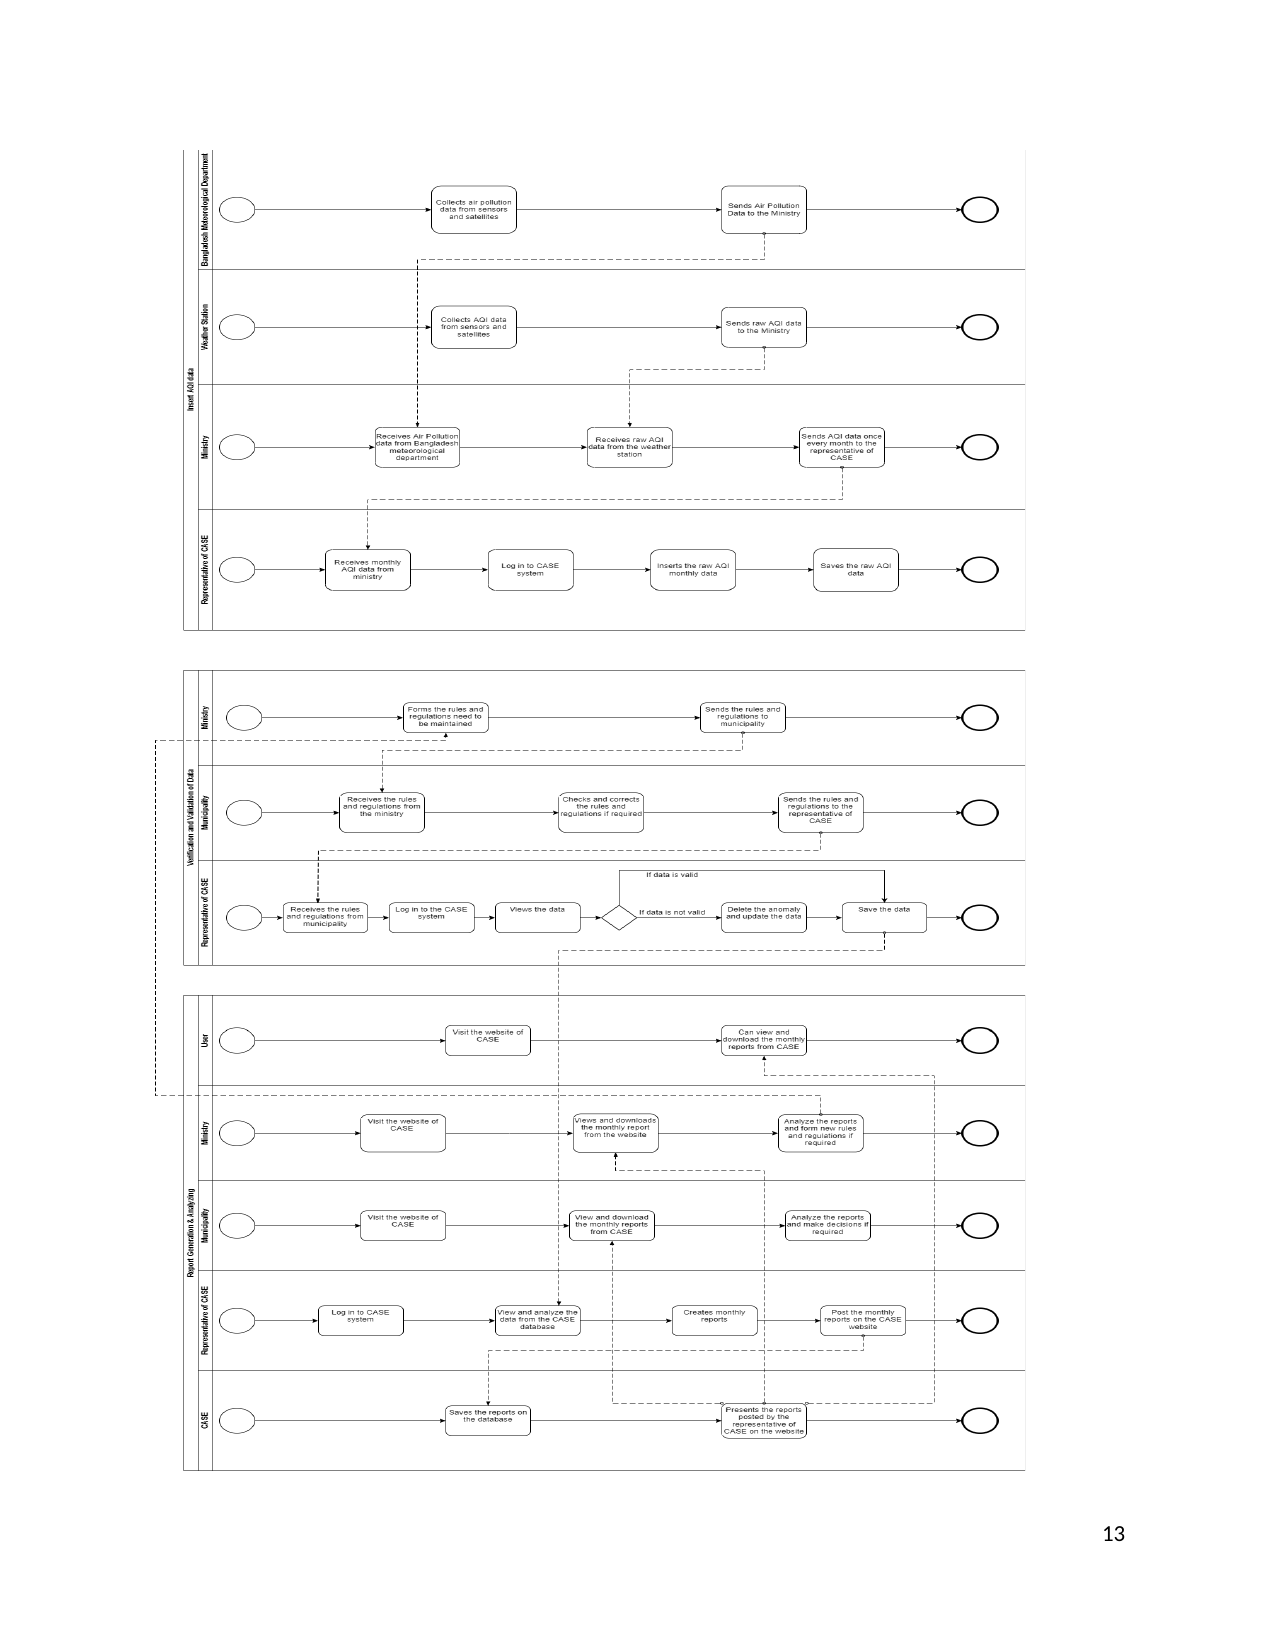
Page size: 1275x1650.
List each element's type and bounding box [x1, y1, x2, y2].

picture [150, 150, 1025, 1471]
